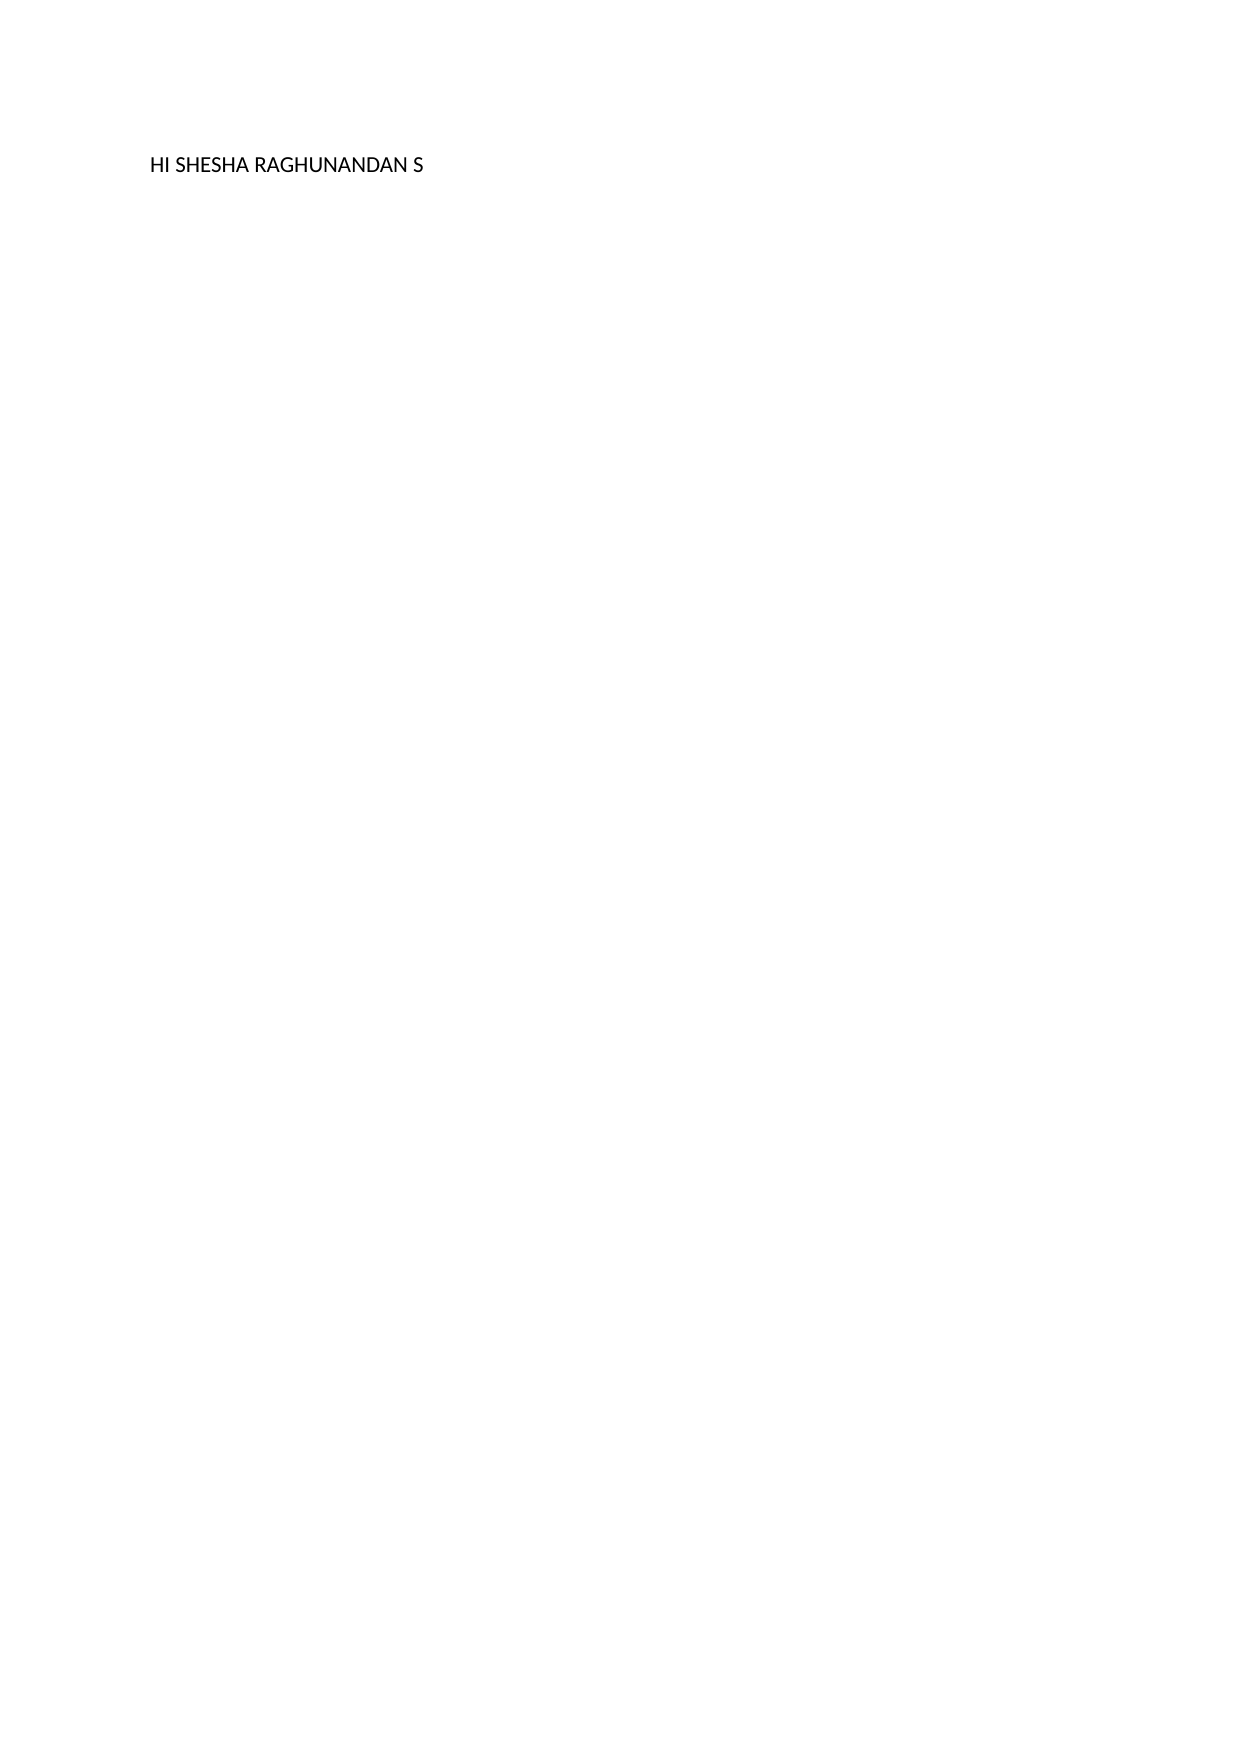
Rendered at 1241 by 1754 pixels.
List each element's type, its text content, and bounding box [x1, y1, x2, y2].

text HI SHESHA RAGHUNANDAN S [150, 150, 1090, 178]
